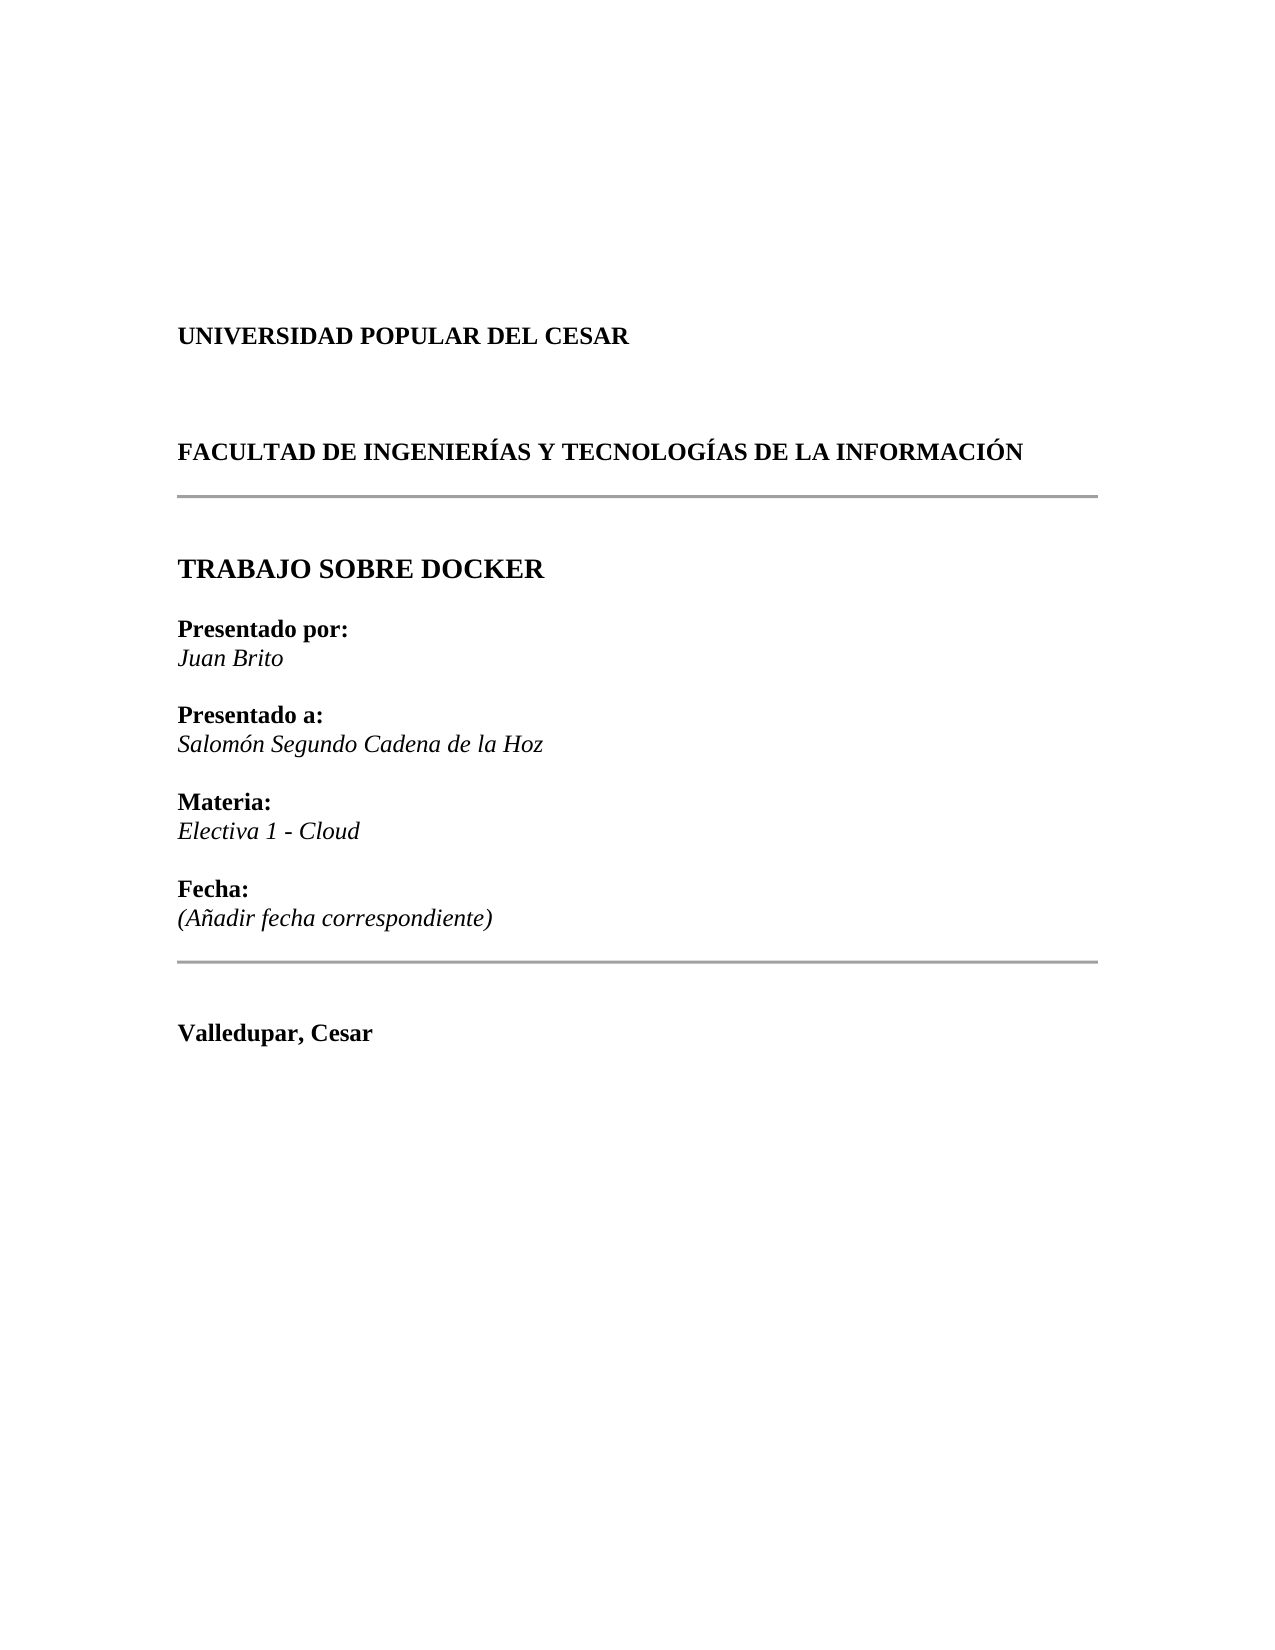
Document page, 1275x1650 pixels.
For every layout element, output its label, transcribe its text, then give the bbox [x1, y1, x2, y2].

text FACULTAD DE INGENIERÍAS Y TECNOLOGÍAS DE LA INFORMACIÓN [177, 437, 1098, 466]
text Presentado a: Salomón Segundo Cadena de la Hoz [177, 701, 1098, 758]
text UNIVERSIDAD POPULAR DEL CESAR [177, 321, 1098, 350]
text Valledupar, Cesar [177, 1018, 1098, 1046]
text Presentado por: Juan Brito [177, 614, 1098, 671]
text TRABAJO SOBRE DOCKER [177, 552, 1098, 585]
text Materia: Electiva 1 - Cloud [177, 787, 1098, 845]
text Fecha: (Añadir fecha correspondiente) [177, 874, 1098, 931]
